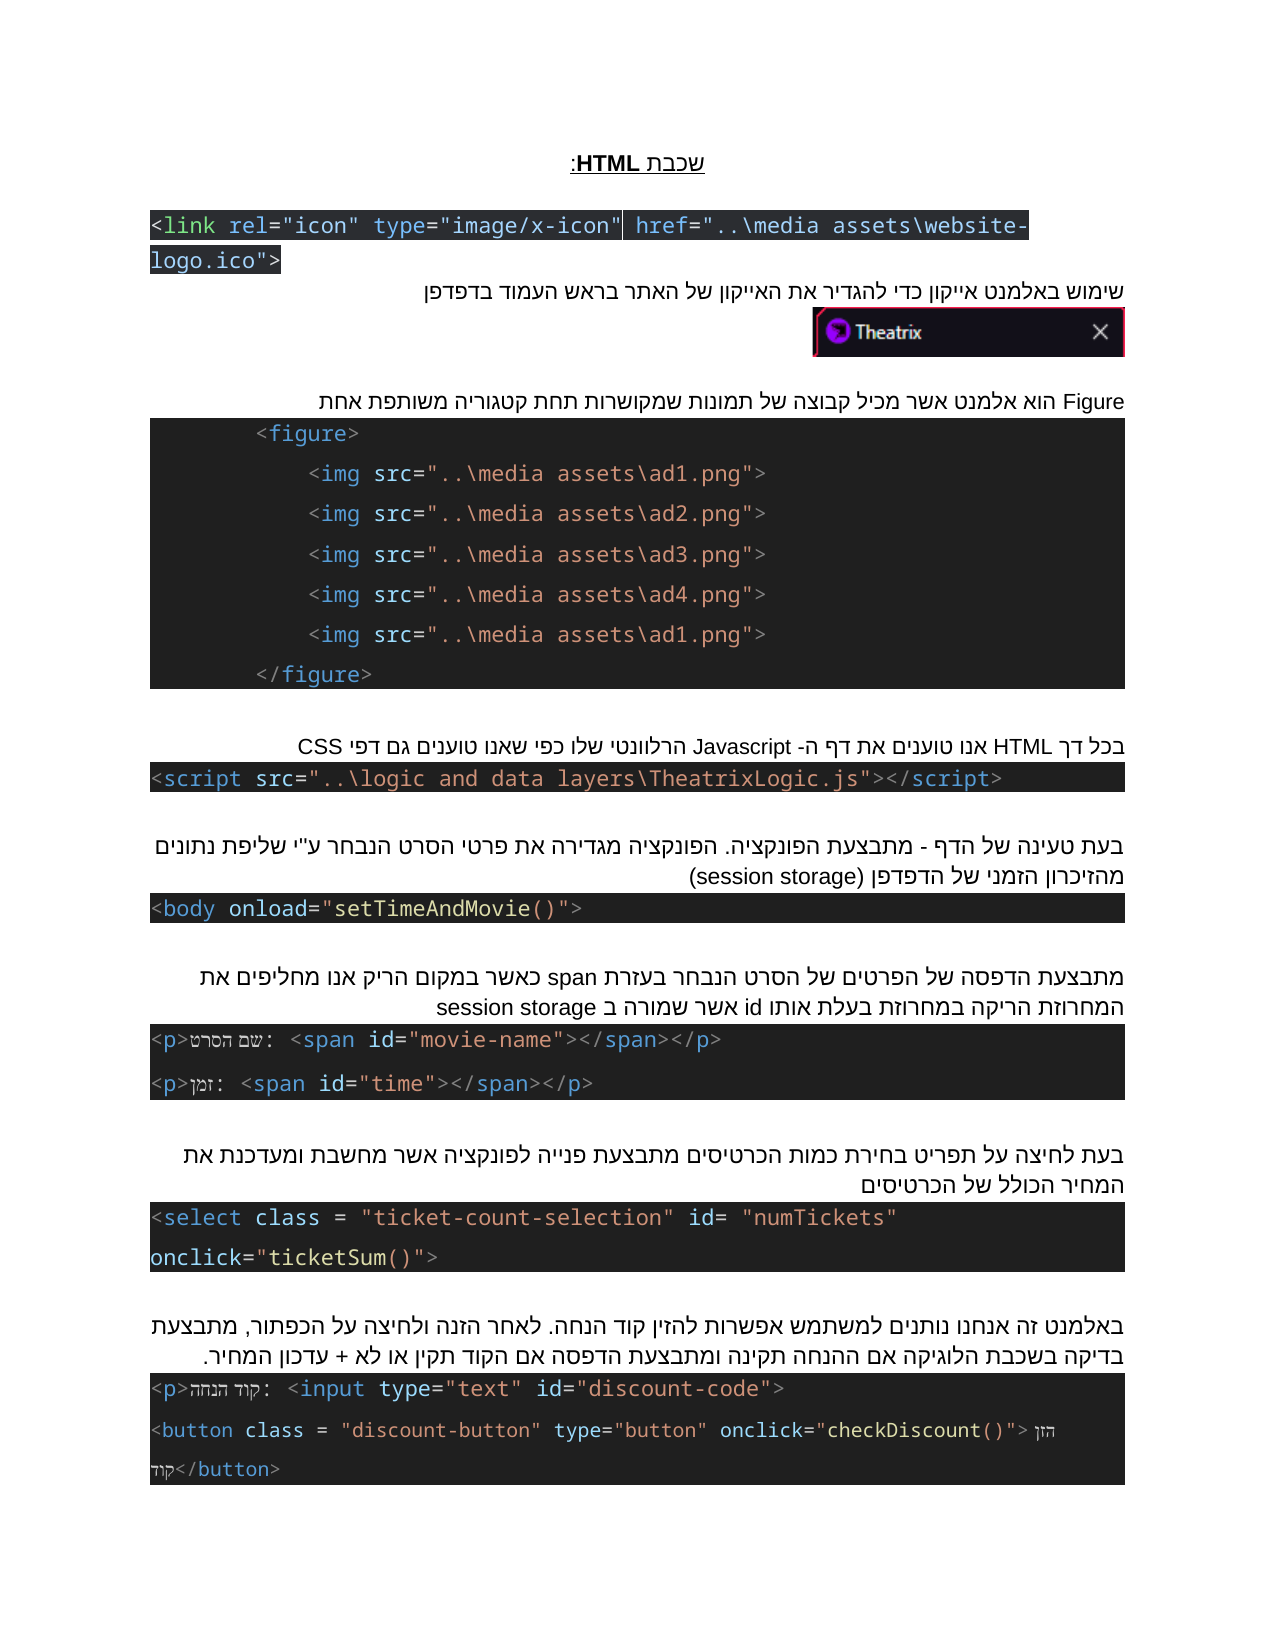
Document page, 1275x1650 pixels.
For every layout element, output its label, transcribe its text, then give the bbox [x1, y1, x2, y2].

text מתבצעת הדפסה של הפרטים של הסרט הנבחר בעזרת span כאשר במקום הריק אנו מחליפים את המחרוזת הריקה במחרוזת בעלת אותו id אשר שמורה ב session storage [150, 964, 1125, 1020]
text בכל דך HTML אנו טוענים את דף ה- Javascript הרלוונטי שלו כפי שאנו טוענים גם דפי CSS [150, 733, 1125, 759]
text <p>זמן: <span id="time"></span></p> [150, 1068, 1125, 1100]
text שכבת HTML: [150, 150, 1125, 176]
text <select class = "ticket-count-selection" id= "numTickets" onclick="ticketSum()"> [150, 1202, 1125, 1272]
text <p>שם הסרט: <span id="movie-name"></span></p> [150, 1024, 1125, 1057]
text Figure הוא אלמנט אשר מכיל קבוצה של תמונות שמקושרות תחת קטגוריה משותפת אחת [150, 389, 1125, 414]
text <link rel="icon" type="image/x-icon" href="..\media assets\website-logo.ico"> [150, 210, 1125, 274]
text <img src="..\media assets\ad3.png"> [150, 538, 1125, 568]
picture [812, 307, 1125, 357]
text <img src="..\media assets\ad2.png"> [150, 498, 1125, 528]
text <p>קוד הנחה: <input type="text" id="discount-code"> [150, 1373, 1125, 1406]
text <script src="..\logic and data layers\TheatrixLogic.js"></script> [150, 762, 1125, 792]
text <img src="..\media assets\ad1.png"> [150, 619, 1125, 649]
text בעת לחיצה על תפריט בחירת כמות הכרטיסים מתבצעת פנייה לפונקציה אשר מחשבת ומעדכנת את המחיר הכולל של הכרטיסים [150, 1142, 1125, 1198]
text <img src="..\media assets\ad4.png"> [150, 579, 1125, 608]
text <body onload="setTimeAndMovie()"> [150, 893, 1125, 923]
text <img src="..\media assets\ad1.png"> [150, 458, 1125, 488]
text <figure> [150, 418, 1125, 448]
text </figure> [150, 659, 1125, 689]
text שימוש באלמנט אייקון כדי להגדיר את האייקון של האתר בראש העמוד בדפדפן [150, 279, 1125, 304]
text באלמנט זה אנחנו נותנים למשתמש אפשרות להזין קוד הנחה. לאחר הזנה ולחיצה על הכפתור, מתבצעת בדיקה בשכבת הלוגיקה אם ההנחה תקינה ומתבצעת הדפסה אם הקוד תקין או לא + עדכון המחיר. [150, 1313, 1125, 1369]
text בעת טעינה של הדף - מתבצעת הפונקציה. הפונקציה מגדירה את פרטי הסרט הנבחר ע''י שליפת נתונים מהזיכרון הזמני של הדפדפן (session storage) [150, 833, 1125, 889]
text <button class = "discount-button" type="button" onclick="checkDiscount()">הזן קוד</button> [150, 1417, 1125, 1485]
